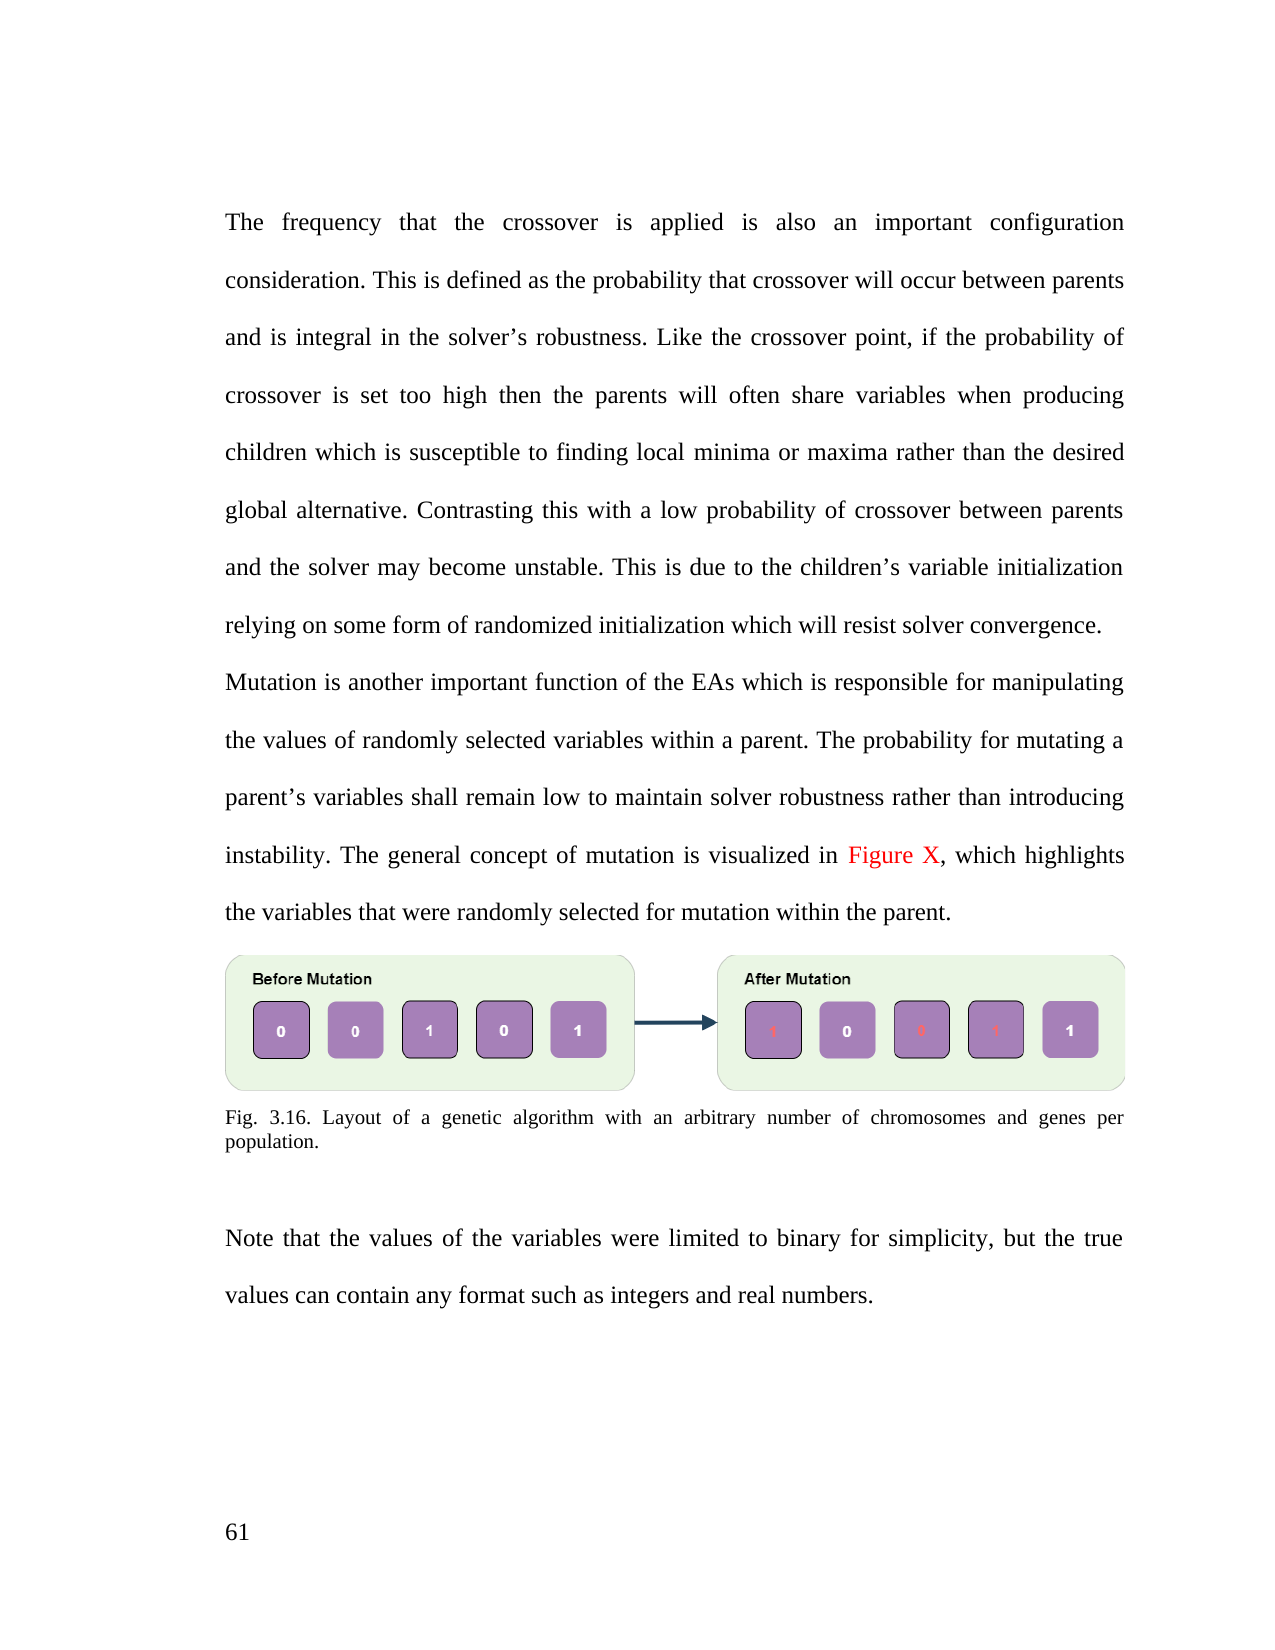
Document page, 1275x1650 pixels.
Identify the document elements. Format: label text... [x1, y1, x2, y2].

picture [225, 955, 1125, 1091]
text Note that the values of the variables were limited to binary for simplicity, but the true values can contain any format such as integers and real numbers. [225, 1223, 1125, 1309]
text Mutation is another important function of the EAs which is responsible for manipulating the values of randomly selected variables within a parent. The probability for mutating a parent’s variables shall remain low to maintain solver robustness rather than introducing instability. The general concept of mutation is visualized in Figure X, which highlights the variables that were randomly selected for mutation within the parent. [225, 667, 1125, 926]
text The frequency that the crossover is applied is also an important configuration consideration. This is defined as the probability that crossover will occur between parents and is integral in the solver’s robustness. Like the crossover point, if the probability of crossover is set too high then the parents will often share variables when producing children which is susceptible to finding local minima or maxima rather than the desired global alternative. Contrasting this with a low probability of crossover between parents and the solver may become unstable. This is due to the children’s variable initialization relying on some form of randomized initialization which will resist solver convergence. [225, 207, 1125, 639]
